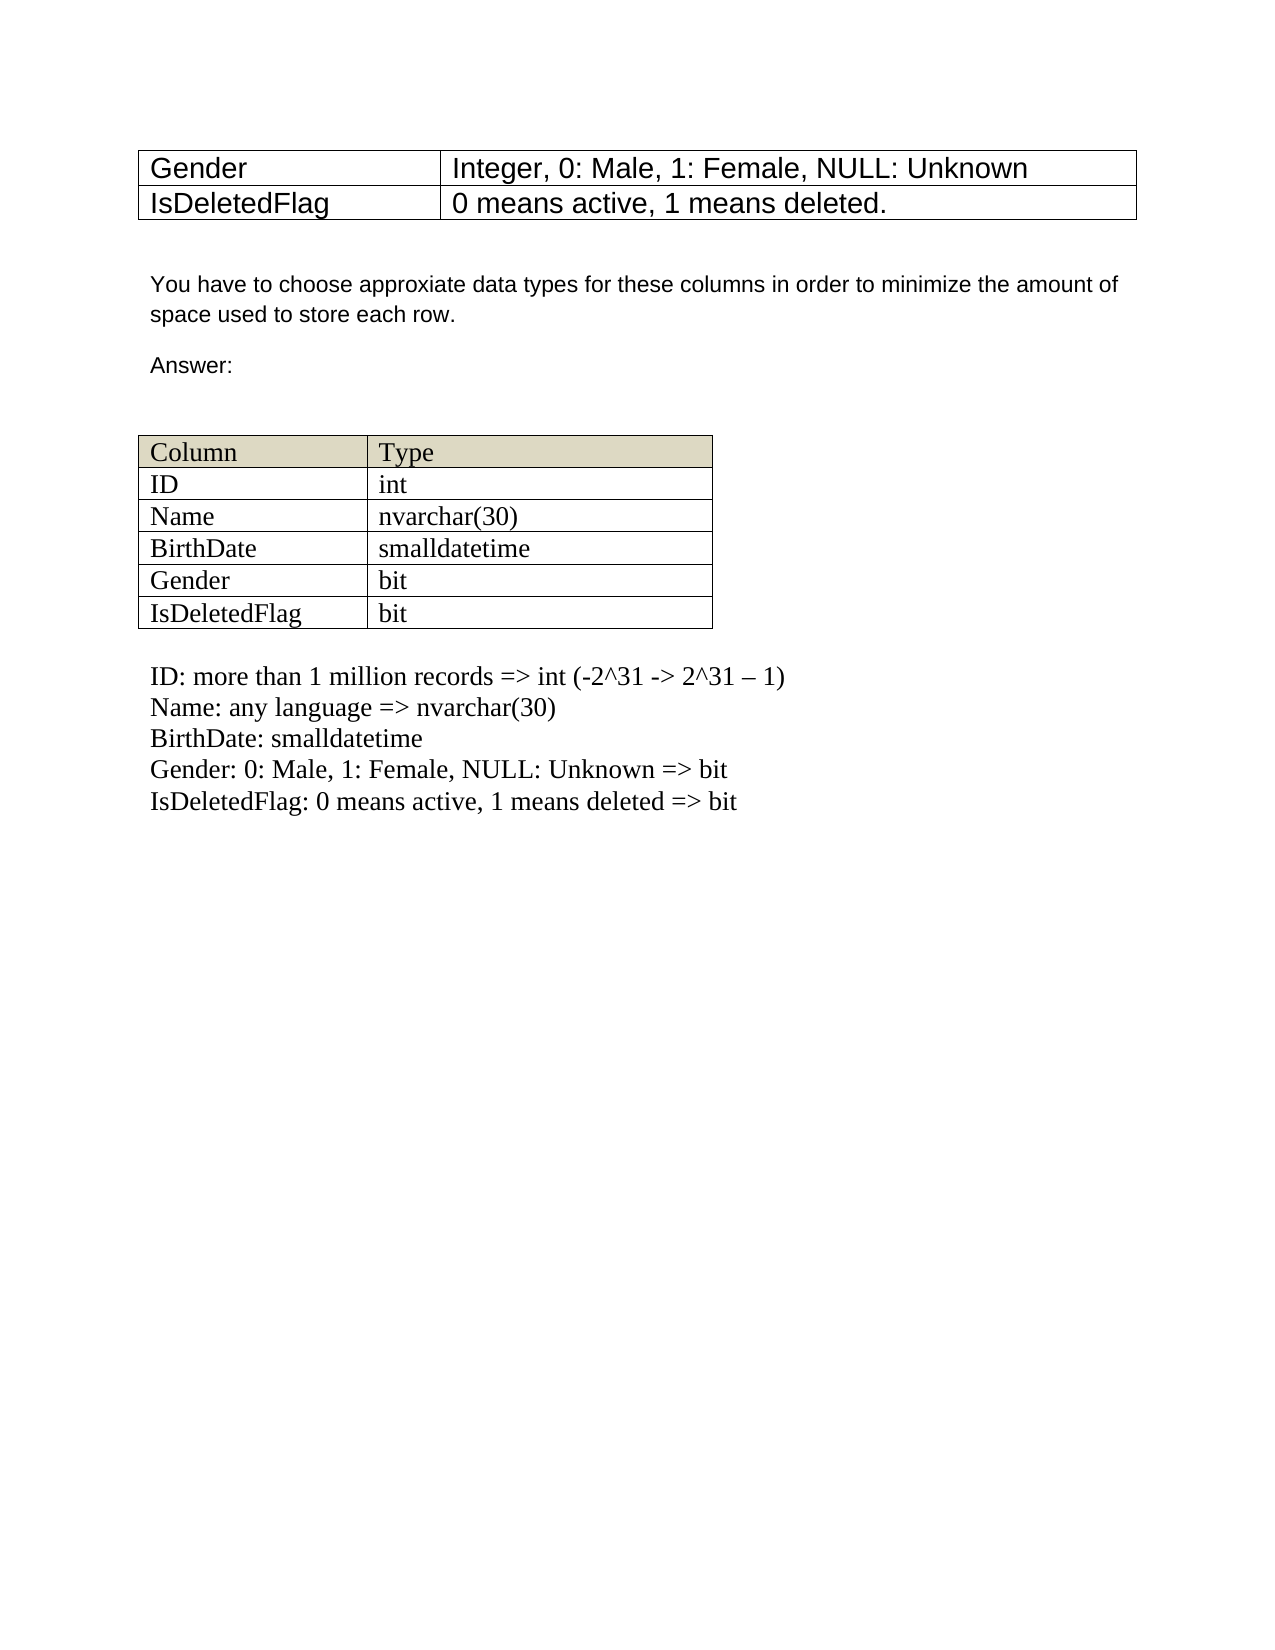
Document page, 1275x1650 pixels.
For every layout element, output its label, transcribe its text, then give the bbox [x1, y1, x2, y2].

table_cell smalldatetime [368, 532, 712, 563]
table_cell bit [368, 565, 712, 596]
table_header Column [139, 436, 367, 467]
table_cell BirthDate [139, 532, 367, 563]
text Gender: 0: Male, 1: Female, NULL: Unknown => bit [150, 753, 1125, 784]
text BirthDate: smalldatetime [150, 722, 1125, 753]
table_cell Gender [139, 151, 440, 184]
table_cell IsDeletedFlag [139, 186, 440, 219]
table_cell 0 means active, 1 means deleted. [441, 186, 1136, 219]
table_cell Gender [139, 565, 367, 596]
table_cell IsDeletedFlag [139, 597, 367, 628]
table_cell int [368, 468, 712, 499]
table_header Type [368, 436, 712, 467]
text Answer: [150, 352, 1125, 379]
text Name: any language => nvarchar(30) [150, 691, 1125, 722]
table_cell nvarchar(30) [368, 500, 712, 531]
table_cell bit [368, 597, 712, 628]
text ID: more than 1 million records => int (-2^31 -> 2^31 – 1) [150, 660, 1125, 691]
table_cell Name [139, 500, 367, 531]
table_cell ID [139, 468, 367, 499]
text IsDeletedFlag: 0 means active, 1 means deleted => bit [150, 784, 1125, 816]
table_cell Integer, 0: Male, 1: Female, NULL: Unknown [441, 151, 1136, 184]
text You have to choose approxiate data types for these columns in order to minimize the amount of space used to store each row. [150, 271, 1125, 328]
